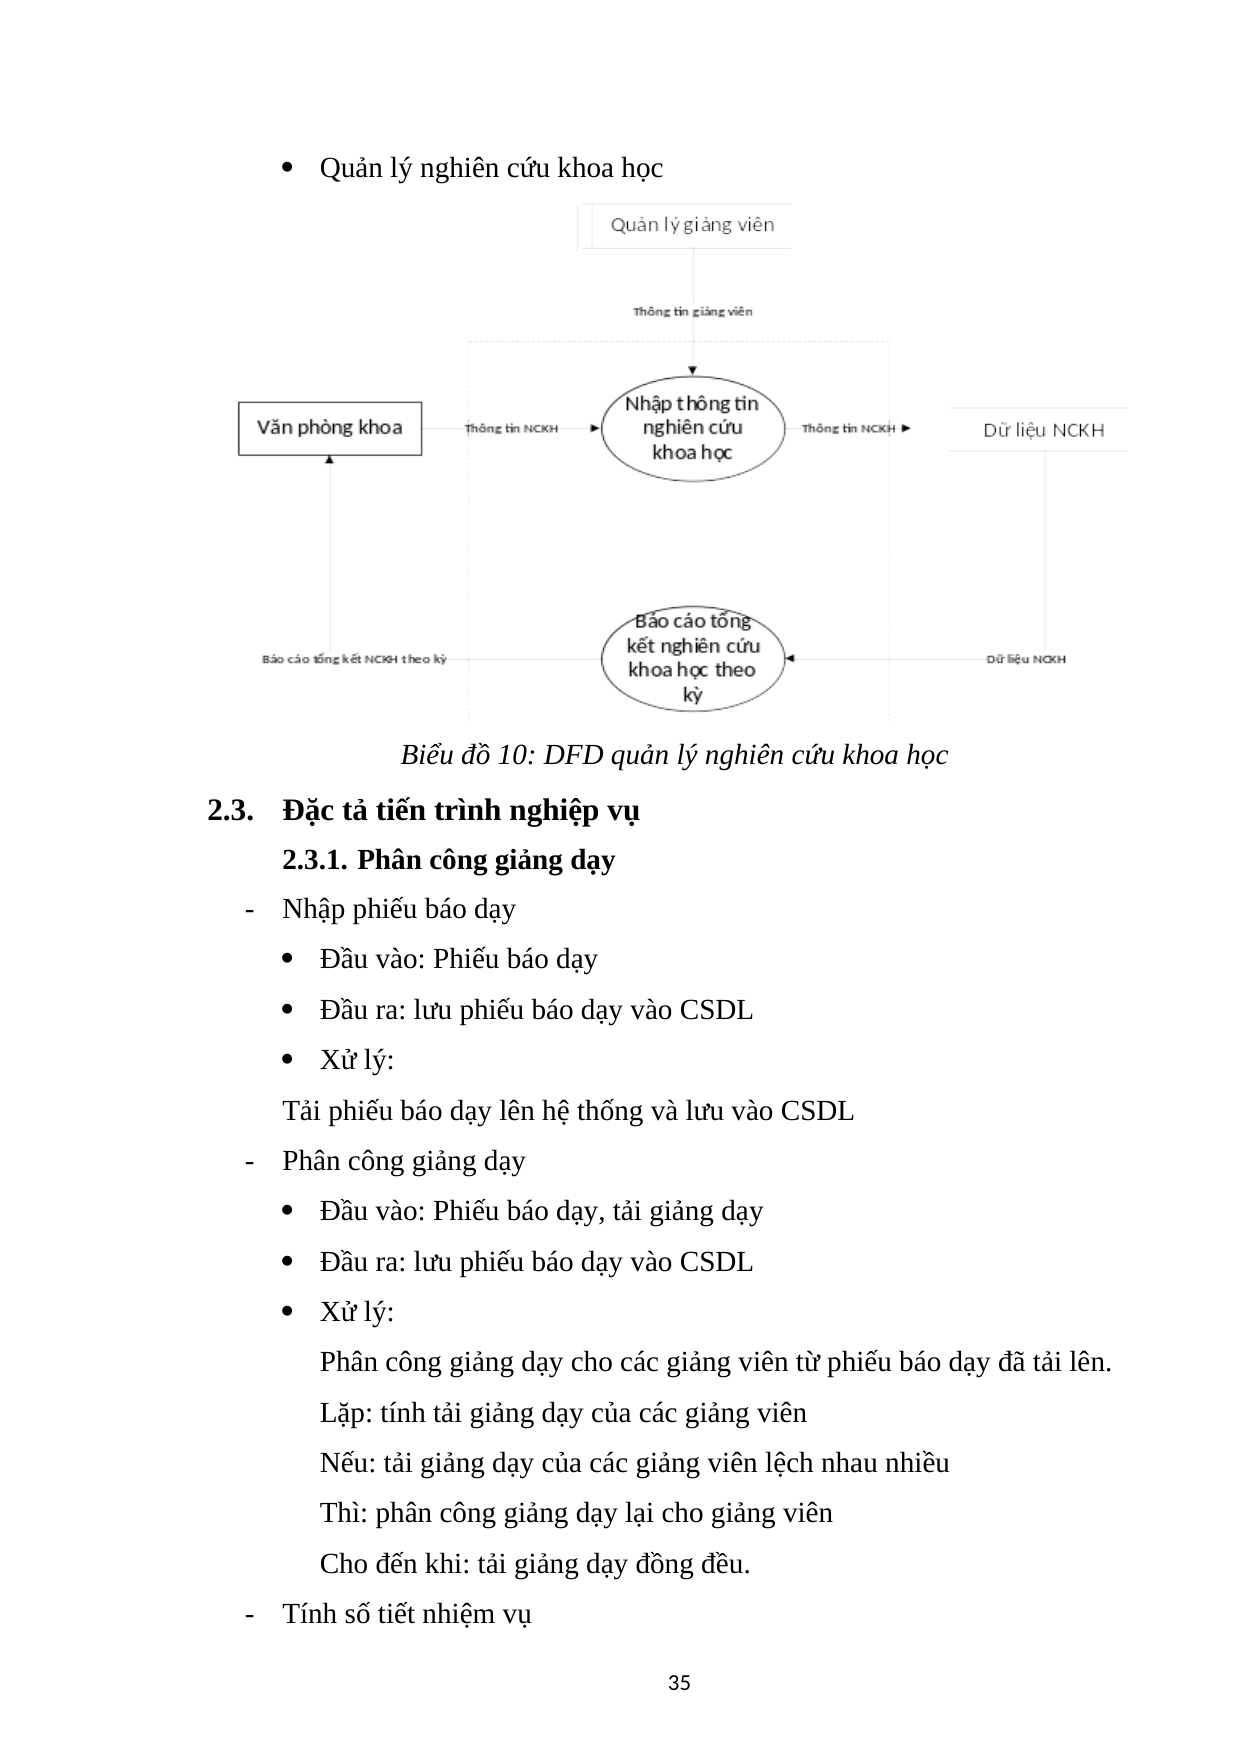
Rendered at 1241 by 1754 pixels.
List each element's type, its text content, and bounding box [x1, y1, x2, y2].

text Thì: phân công giảng dạy lại cho giảng viên [319, 1496, 1144, 1529]
text Tải phiếu báo dạy lên hệ thống và lưu vào CSDL [282, 1093, 1144, 1126]
subtitle Phân công giảng dạy [282, 842, 1144, 876]
list Xử lý: [282, 1042, 1144, 1076]
list Xử lý: [282, 1294, 1144, 1328]
list Phân công giảng dạy [244, 1143, 1144, 1177]
list Đầu vào: Phiếu báo dạy [282, 941, 1144, 975]
text Phân công giảng dạy cho các giảng viên từ phiếu báo dạy đã tải lên. [319, 1344, 1144, 1378]
list Tính số tiết nhiệm vụ [244, 1596, 1144, 1630]
text Nếu: tải giảng dạy của các giảng viên lệch nhau nhiều [319, 1445, 1144, 1479]
list Quản lý nghiên cứu khoa học [282, 150, 1144, 184]
list Đầu ra: lưu phiếu báo dạy vào CSDL [282, 992, 1144, 1026]
list Đầu ra: lưu phiếu báo dạy vào CSDL [282, 1244, 1144, 1277]
subtitle Đặc tả tiến trình nghiệp vụ [207, 791, 1144, 827]
text Cho đến khi: tải giảng dạy đồng đều. [319, 1546, 1144, 1579]
list Đầu vào: Phiếu báo dạy, tải giảng dạy [282, 1193, 1144, 1227]
list Nhập phiếu báo dạy [244, 891, 1144, 925]
text Lặp: tính tải giảng dạy của các giảng viên [319, 1395, 1144, 1428]
